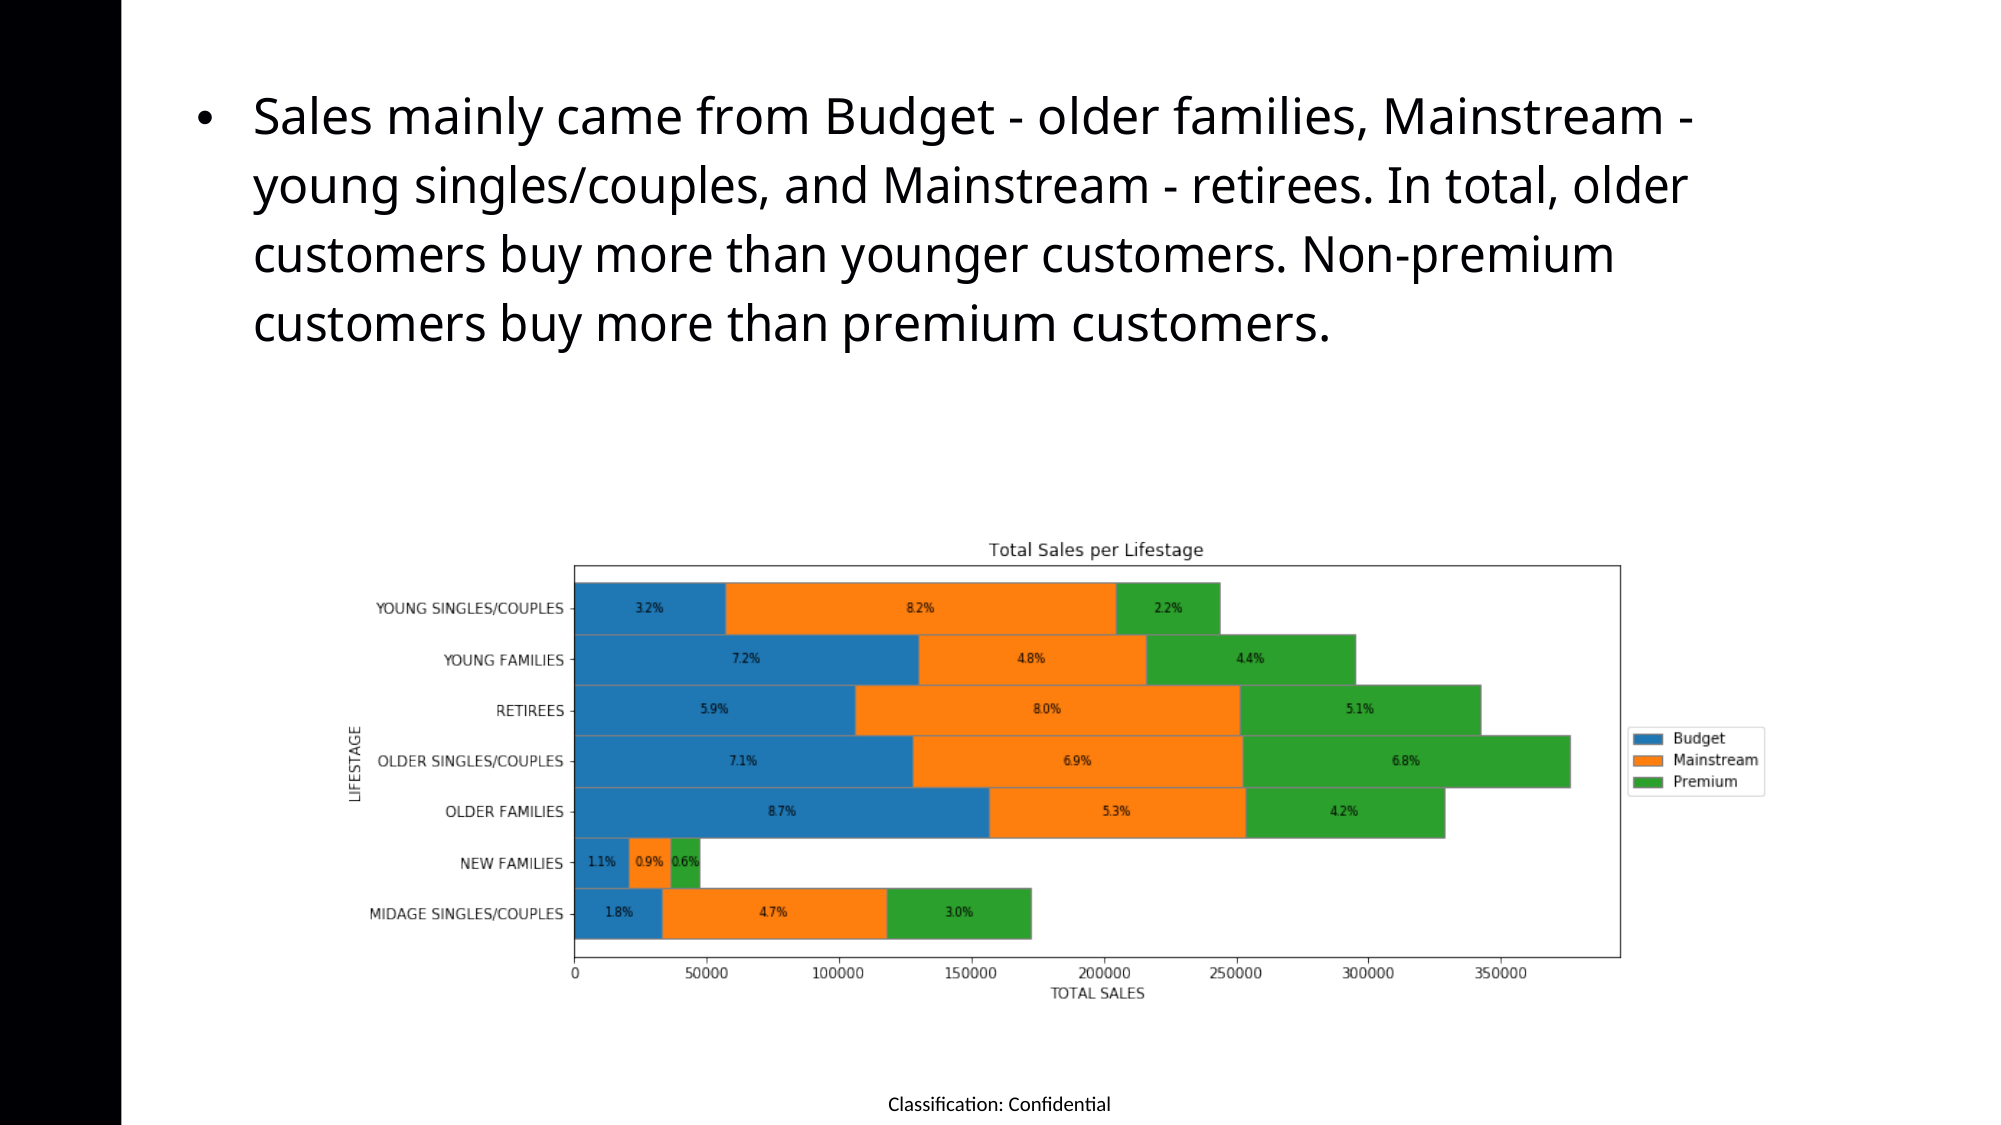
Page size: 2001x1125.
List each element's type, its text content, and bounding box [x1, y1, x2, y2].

list Sales mainly came from Budget - older families, Mainstream - young singles/couples, and Mainstream - retirees. In total, older customers buy more than younger customers. Non-premium customers buy more than premium customers. [196, 81, 1855, 356]
picture [339, 532, 1773, 1012]
